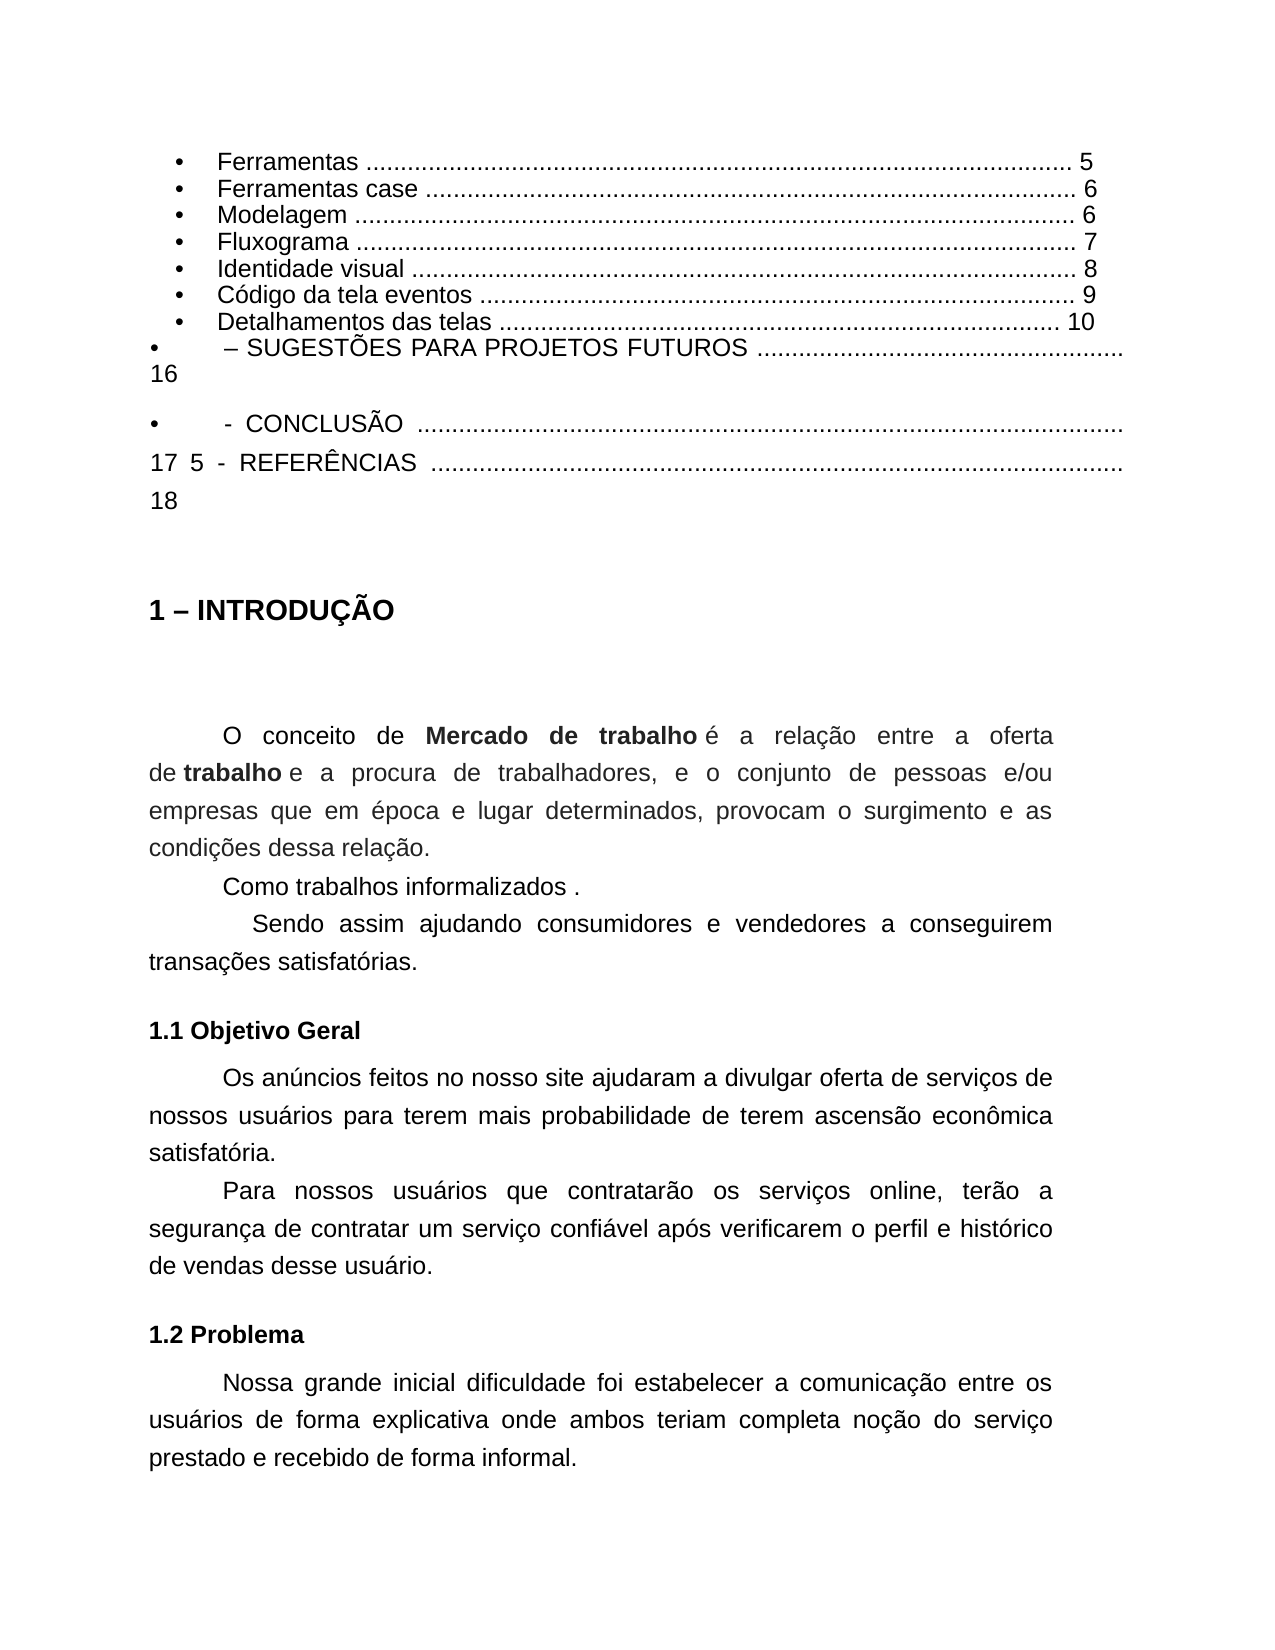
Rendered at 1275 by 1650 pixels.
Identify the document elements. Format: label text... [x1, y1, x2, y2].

list – SUGESTÕES PARA PROJETOS FUTUROS ..................................................... 16 [150, 336, 1125, 388]
text Sendo assim ajudando consumidores e vendedores a conseguirem transações satisfatórias. [148, 903, 1054, 978]
text 1 – INTRODUÇÃO [148, 599, 1125, 626]
text O conceito de Mercado de trabalho é a relação entre a oferta de trabalho e a procura de trabalhadores, e o conjunto de pessoas e/ou empresas que em época e lugar determinados, provocam o surgimento e as condições dessa relação. [148, 714, 1054, 864]
list Ferramentas ...................................................................................................... 5 [175, 150, 1125, 176]
text 1.1 Objetivo Geral [148, 1018, 1125, 1044]
list Fluxograma ........................................................................................................ 7 [175, 230, 1125, 256]
text 1.2 Problema [148, 1322, 1125, 1349]
list Código da tela eventos ...................................................................................... 9 [175, 283, 1125, 309]
text Como trabalhos informalizados . [148, 865, 1054, 902]
text Nossa grande inicial dificuldade foi estabelecer a comunicação entre os usuários de forma explicativa onde ambos teriam completa noção do serviço prestado e recebido de forma informal. [148, 1361, 1054, 1473]
list Detalhamentos das telas ................................................................................. 10 [175, 309, 1125, 335]
text Para nossos usuários que contratarão os serviços online, terão a segurança de contratar um serviço confiável após verificarem o perfil e histórico de vendas desse usuário. [148, 1170, 1054, 1282]
list - CONCLUSÃO ...................................................................................................... 17 5 - REFERÊNCIAS .................................................................................................... 18 [150, 402, 1125, 517]
list Modelagem ........................................................................................................ 6 [175, 203, 1125, 229]
list Ferramentas case .............................................................................................. 6 [175, 177, 1125, 203]
text Os anúncios feitos no nosso site ajudaram a divulgar oferta de serviços de nossos usuários para terem mais probabilidade de terem ascensão econômica satisfatória. [148, 1057, 1054, 1169]
list Identidade visual ................................................................................................ 8 [175, 256, 1125, 282]
